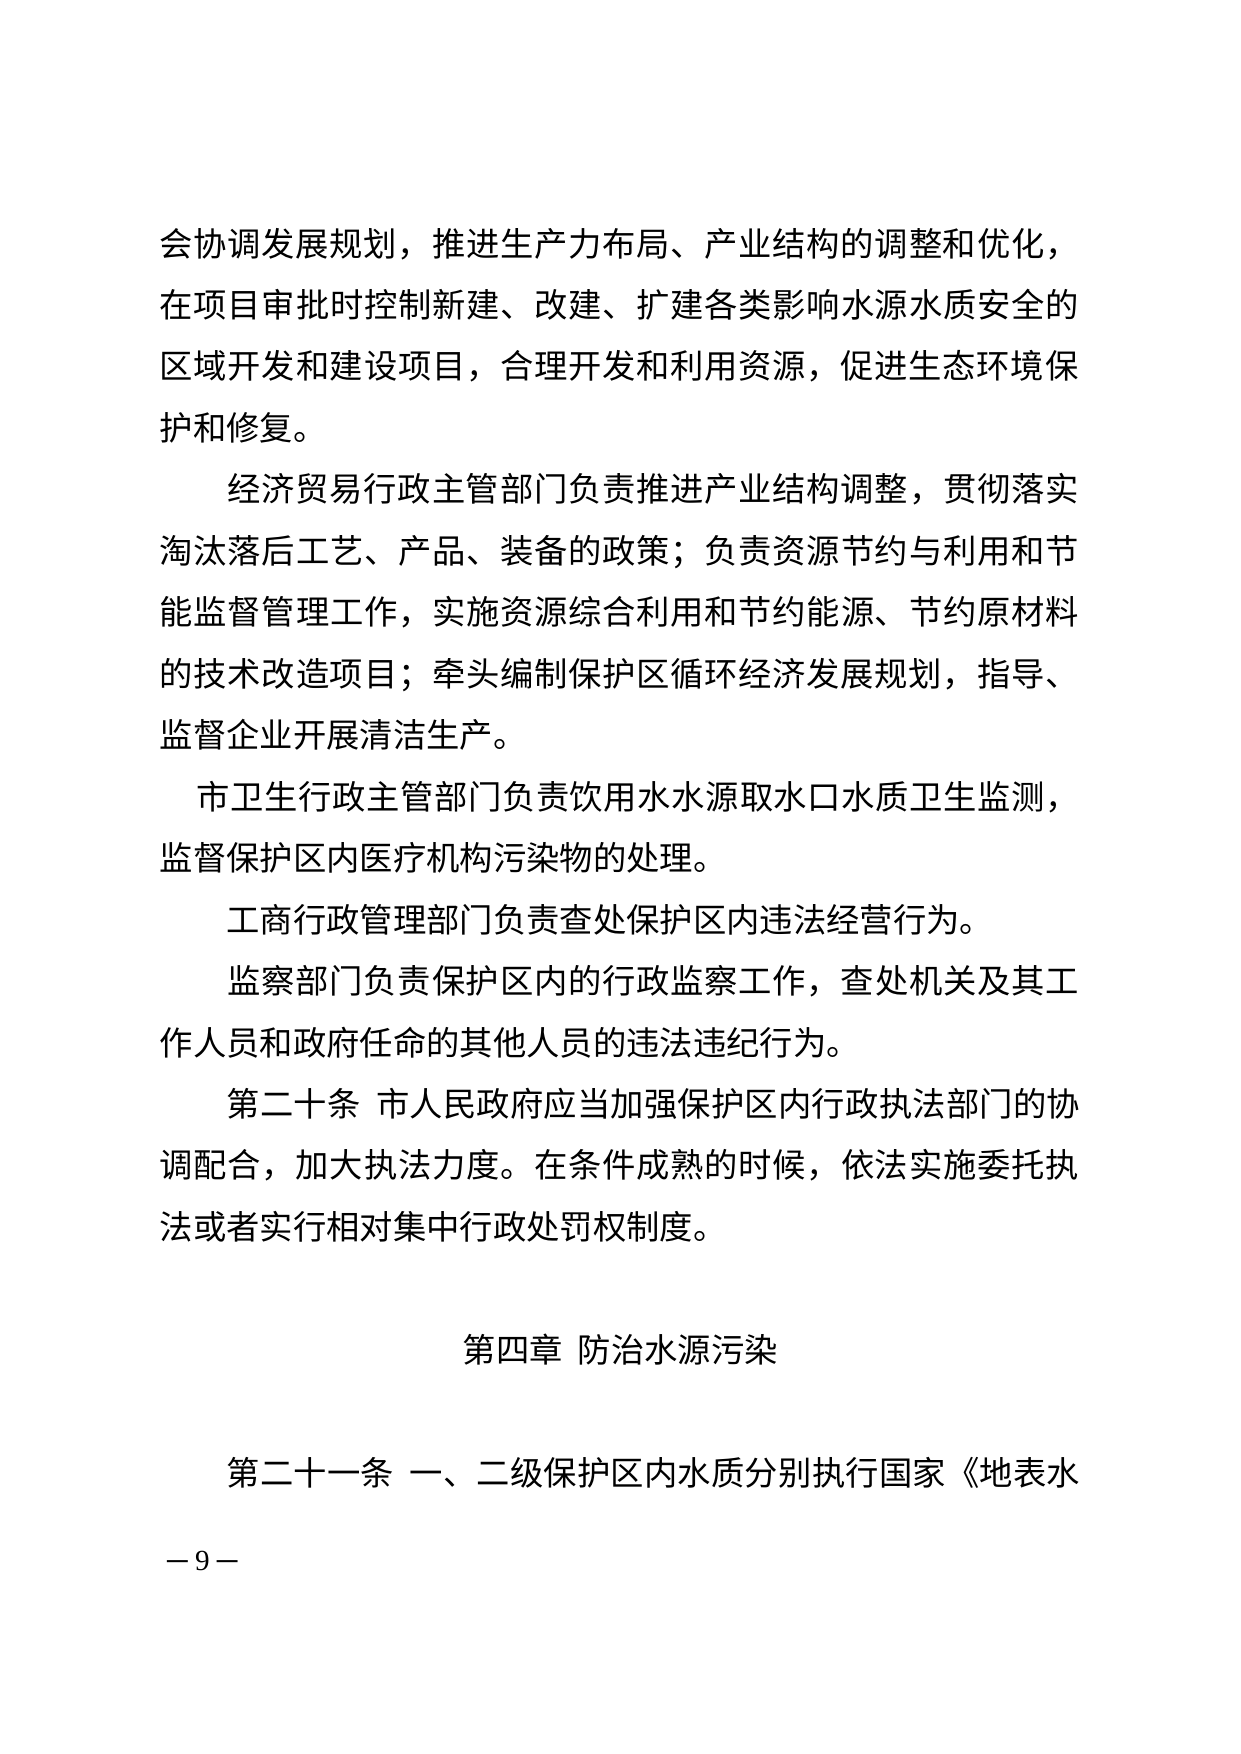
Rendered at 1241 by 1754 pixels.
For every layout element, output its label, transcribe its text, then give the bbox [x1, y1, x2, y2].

text 市卫生行政主管部门负责饮用水水源取水口水质卫生监测，监督保护区内医疗机构污染物的处理。 [159, 760, 1081, 883]
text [159, 207, 1081, 453]
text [159, 1436, 1081, 1497]
text 工商行政管理部门负责查处保护区内违法经营行为。 [159, 883, 1081, 944]
text 经济贸易行政主管部门负责推进产业结构调整，贯彻落实淘汰落后工艺、产品、装备的政策；负责资源节约与利用和节能监督管理工作，实施资源综合利用和节约能源、节约原材料的技术改造项目；牵头编制保护区循环经济发展规划，指导、监督企业开展清洁生产。 [159, 453, 1081, 760]
text 第四章 防治水源污染 [159, 1313, 1081, 1374]
text 第二十条 市人民政府应当加强保护区内行政执法部门的协调配合，加大执法力度。在条件成熟的时候，依法实施委托执法或者实行相对集中行政处罚权制度。 [159, 1067, 1081, 1252]
text 监察部门负责保护区内的行政监察工作，查处机关及其工作人员和政府任命的其他人员的违法违纪行为。 [159, 944, 1081, 1067]
